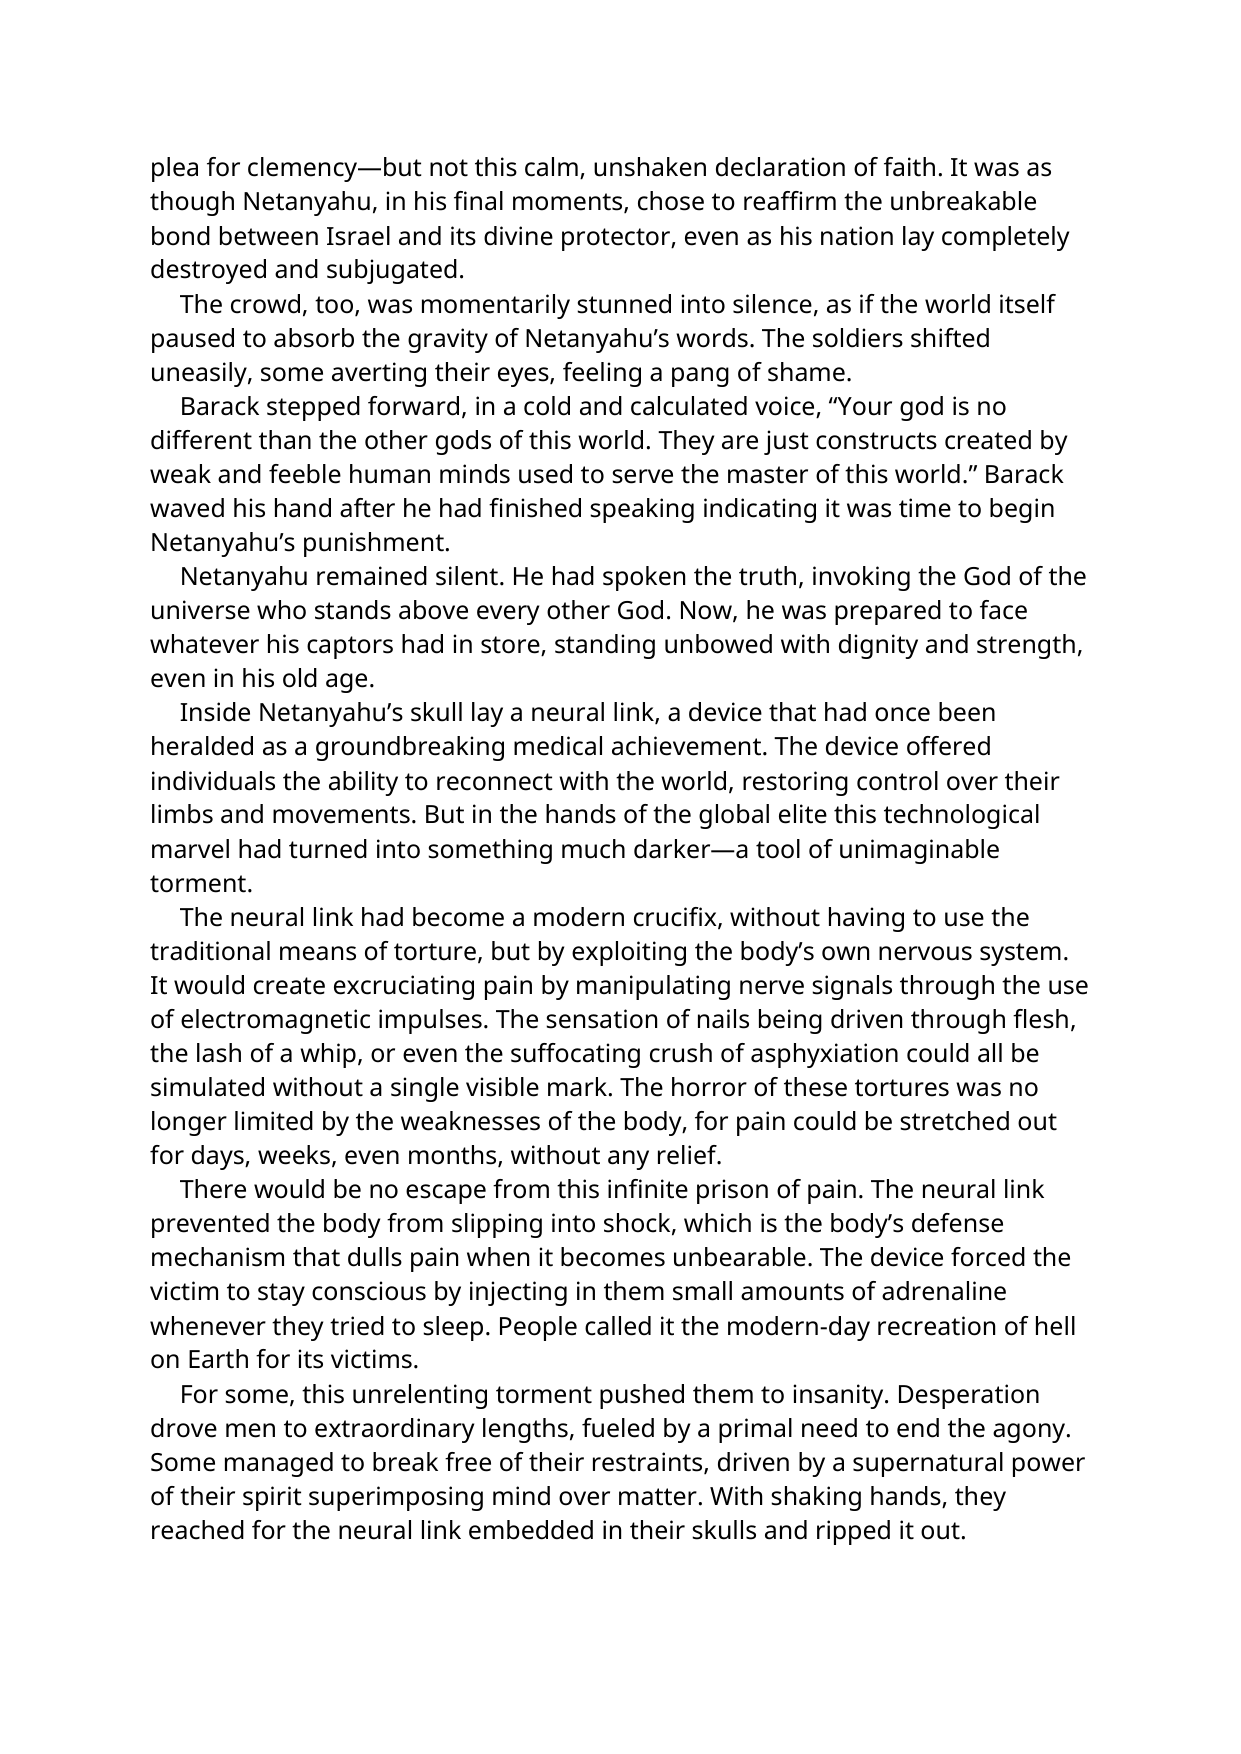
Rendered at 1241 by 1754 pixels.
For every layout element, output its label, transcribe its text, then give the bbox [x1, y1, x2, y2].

text Netanyahu remained silent. He had spoken the truth, invoking the God of the universe who stands above every other God. Now, he was prepared to face whatever his captors had in store, standing unbowed with dignity and strength, even in his old age. [150, 559, 1090, 695]
text The crowd, too, was momentarily stunned into silence, as if the world itself paused to absorb the gravity of Netanyahu’s words. The soldiers shifted uneasily, some averting their eyes, feeling a pang of shame. [150, 286, 1090, 388]
text The neural link had become a modern crucifix, without having to use the traditional means of torture, but by exploiting the body’s own nervous system. It would create excruciating pain by manipulating nerve signals through the use of electromagnetic impulses. The sensation of nails being driven through flesh, the lash of a whip, or even the suffocating crush of asphyxiation could all be simulated without a single visible mark. The horror of these tortures was no longer limited by the weaknesses of the body, for pain could be stretched out for days, weeks, even months, without any relief. [150, 899, 1090, 1172]
text There would be no escape from this infinite prison of pain. The neural link prevented the body from slipping into shock, which is the body’s defense mechanism that dulls pain when it becomes unbearable. The device forced the victim to stay conscious by injecting in them small amounts of adrenaline whenever they tried to sleep. People called it the modern-day recreation of hell on Earth for its victims. [150, 1172, 1090, 1376]
text For some, this unrelenting torment pushed them to insanity. Desperation drove men to extraordinary lengths, fueled by a primal need to end the agony. Some managed to break free of their restraints, driven by a supernatural power of their spirit superimposing mind over matter. With shaking hands, they reached for the neural link embedded in their skulls and ripped it out. [150, 1376, 1090, 1547]
text Inside Netanyahu’s skull lay a neural link, a device that had once been heralded as a groundbreaking medical achievement. The device offered individuals the ability to reconnect with the world, restoring control over their limbs and movements. But in the hands of the global elite this technological marvel had turned into something much darker—a tool of unimaginable torment. [150, 695, 1090, 899]
text Barack stepped forward, in a cold and calculated voice, “Your god is no different than the other gods of this world. They are just constructs created by weak and feeble human minds used to serve the master of this world.” Barack waved his hand after he had finished speaking indicating it was time to begin Netanyahu’s punishment. [150, 388, 1090, 559]
